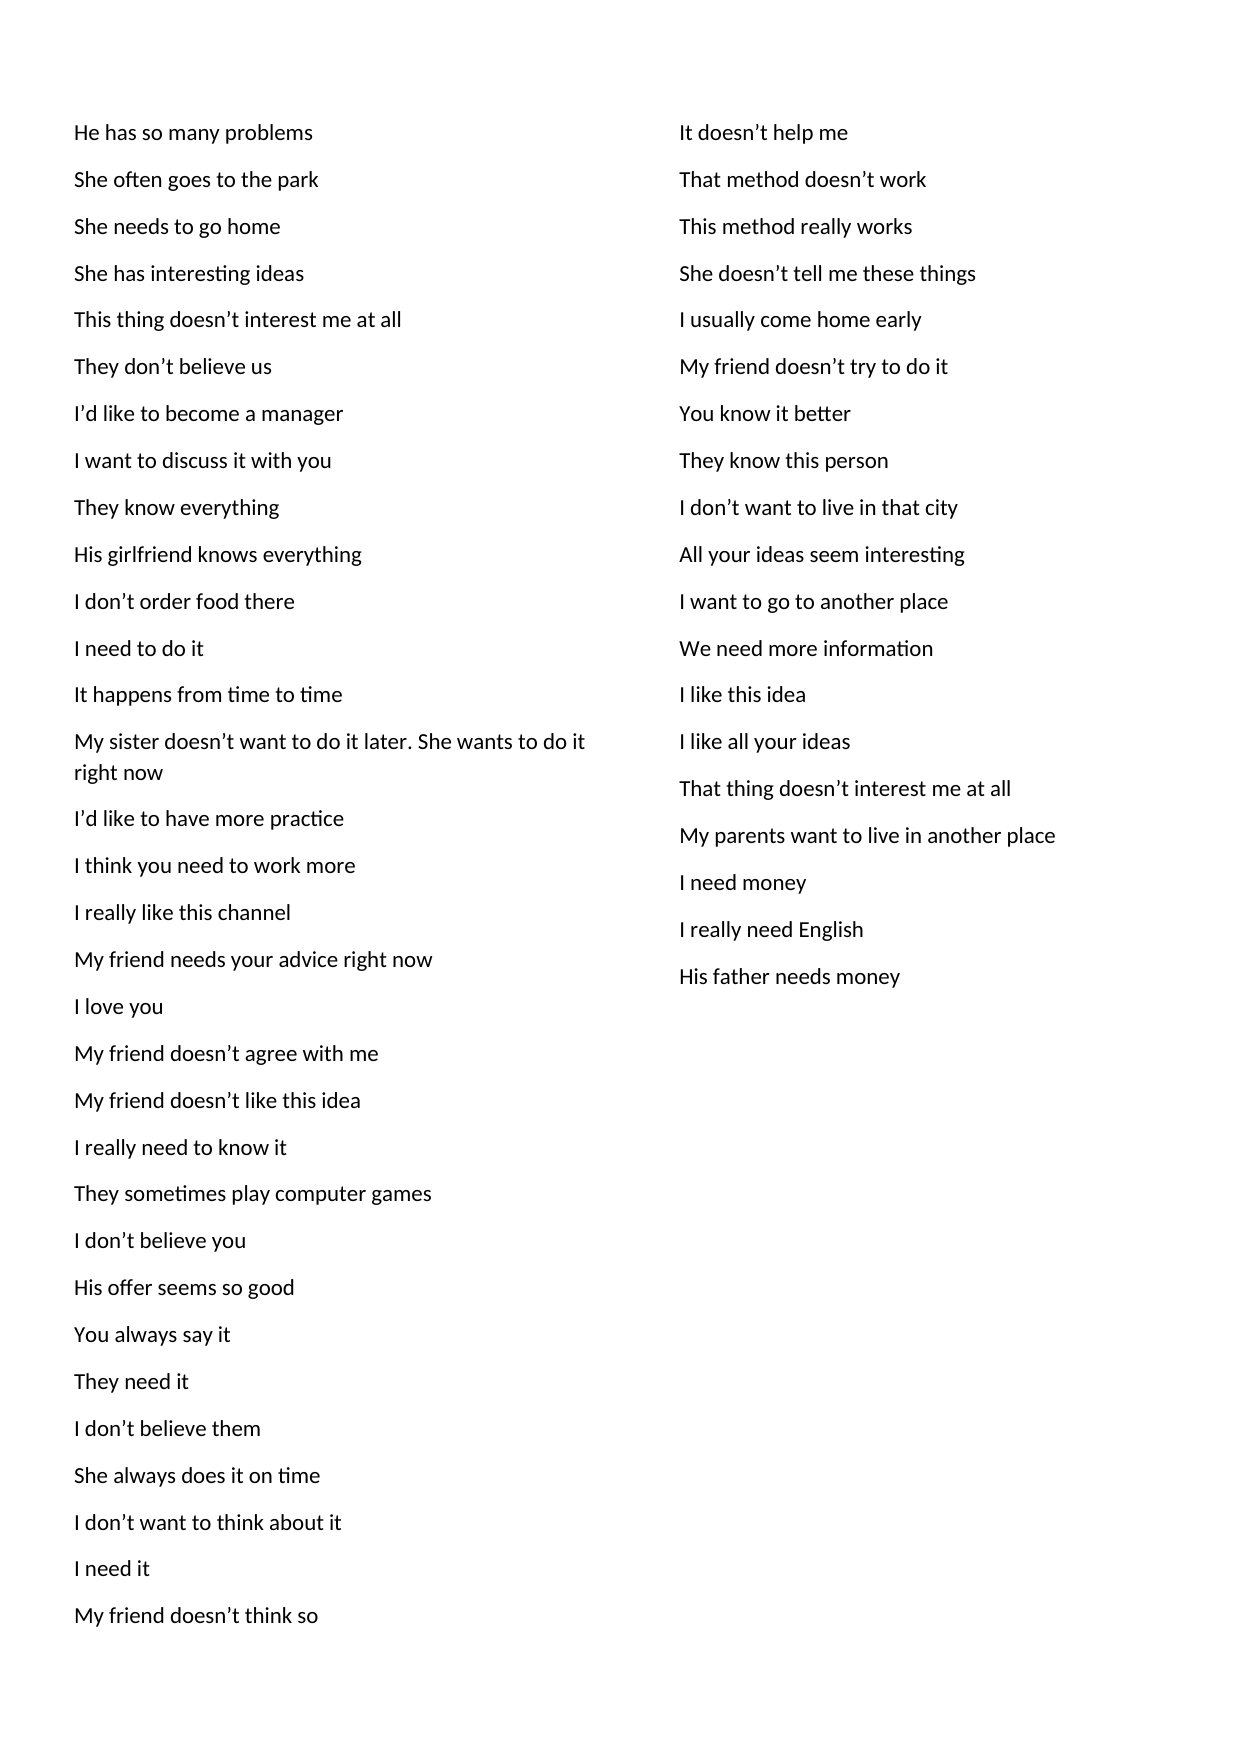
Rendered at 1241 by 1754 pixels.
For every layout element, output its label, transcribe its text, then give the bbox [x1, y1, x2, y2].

text My friend doesn’t agree with me [74, 1039, 605, 1067]
text They know everything [74, 493, 605, 521]
text I’d like to have more practice [74, 804, 605, 833]
text This thing doesn’t interest me at all [74, 306, 605, 334]
text My parents want to live in another place [679, 821, 1211, 849]
text You know it better [679, 399, 1211, 427]
text I don’t want to live in that city [679, 493, 1211, 521]
text He has so many problems [74, 118, 605, 146]
text They sometimes play computer games [74, 1179, 605, 1208]
text My sister doesn’t want to do it later. She wants to do it right now [74, 727, 605, 786]
text I really like this channel [74, 898, 605, 926]
text She needs to go home [74, 212, 605, 240]
text That thing doesn’t interest me at all [679, 774, 1211, 802]
text I don’t believe you [74, 1226, 605, 1254]
text I like all your ideas [679, 727, 1211, 756]
text I think you need to work more [74, 851, 605, 879]
text They know this person [679, 446, 1211, 474]
text All your ideas seem interesting [679, 540, 1211, 568]
text You always say it [74, 1320, 605, 1348]
text It doesn’t help me [679, 118, 1211, 146]
text I really need English [679, 915, 1211, 943]
text I like this idea [679, 681, 1211, 709]
text It happens from time to time [74, 681, 605, 709]
text His father needs money [679, 962, 1211, 990]
text She has interesting ideas [74, 259, 605, 287]
text My friend doesn’t like this idea [74, 1086, 605, 1114]
text I really need to know it [74, 1133, 605, 1161]
text I need money [679, 868, 1211, 896]
text I don’t want to think about it [74, 1508, 605, 1536]
text They need it [74, 1367, 605, 1395]
text I’d like to become a manager [74, 399, 605, 427]
text My friend doesn’t think so [74, 1601, 605, 1629]
text She doesn’t tell me these things [679, 259, 1211, 287]
text I need it [74, 1554, 605, 1583]
text She always does it on time [74, 1461, 605, 1489]
text That method doesn’t work [679, 165, 1211, 193]
text His girlfriend knows everything [74, 540, 605, 568]
text We need more information [679, 634, 1211, 662]
text I love you [74, 992, 605, 1020]
text I don’t order food there [74, 587, 605, 615]
text His offer seems so good [74, 1273, 605, 1301]
text My friend needs your advice right now [74, 945, 605, 973]
text My friend doesn’t try to do it [679, 352, 1211, 381]
text I want to go to another place [679, 587, 1211, 615]
text They don’t believe us [74, 352, 605, 381]
text I usually come home early [679, 306, 1211, 334]
text She often goes to the park [74, 165, 605, 193]
text I need to do it [74, 634, 605, 662]
text I want to discuss it with you [74, 446, 605, 474]
text This method really works [679, 212, 1211, 240]
text I don’t believe them [74, 1414, 605, 1442]
